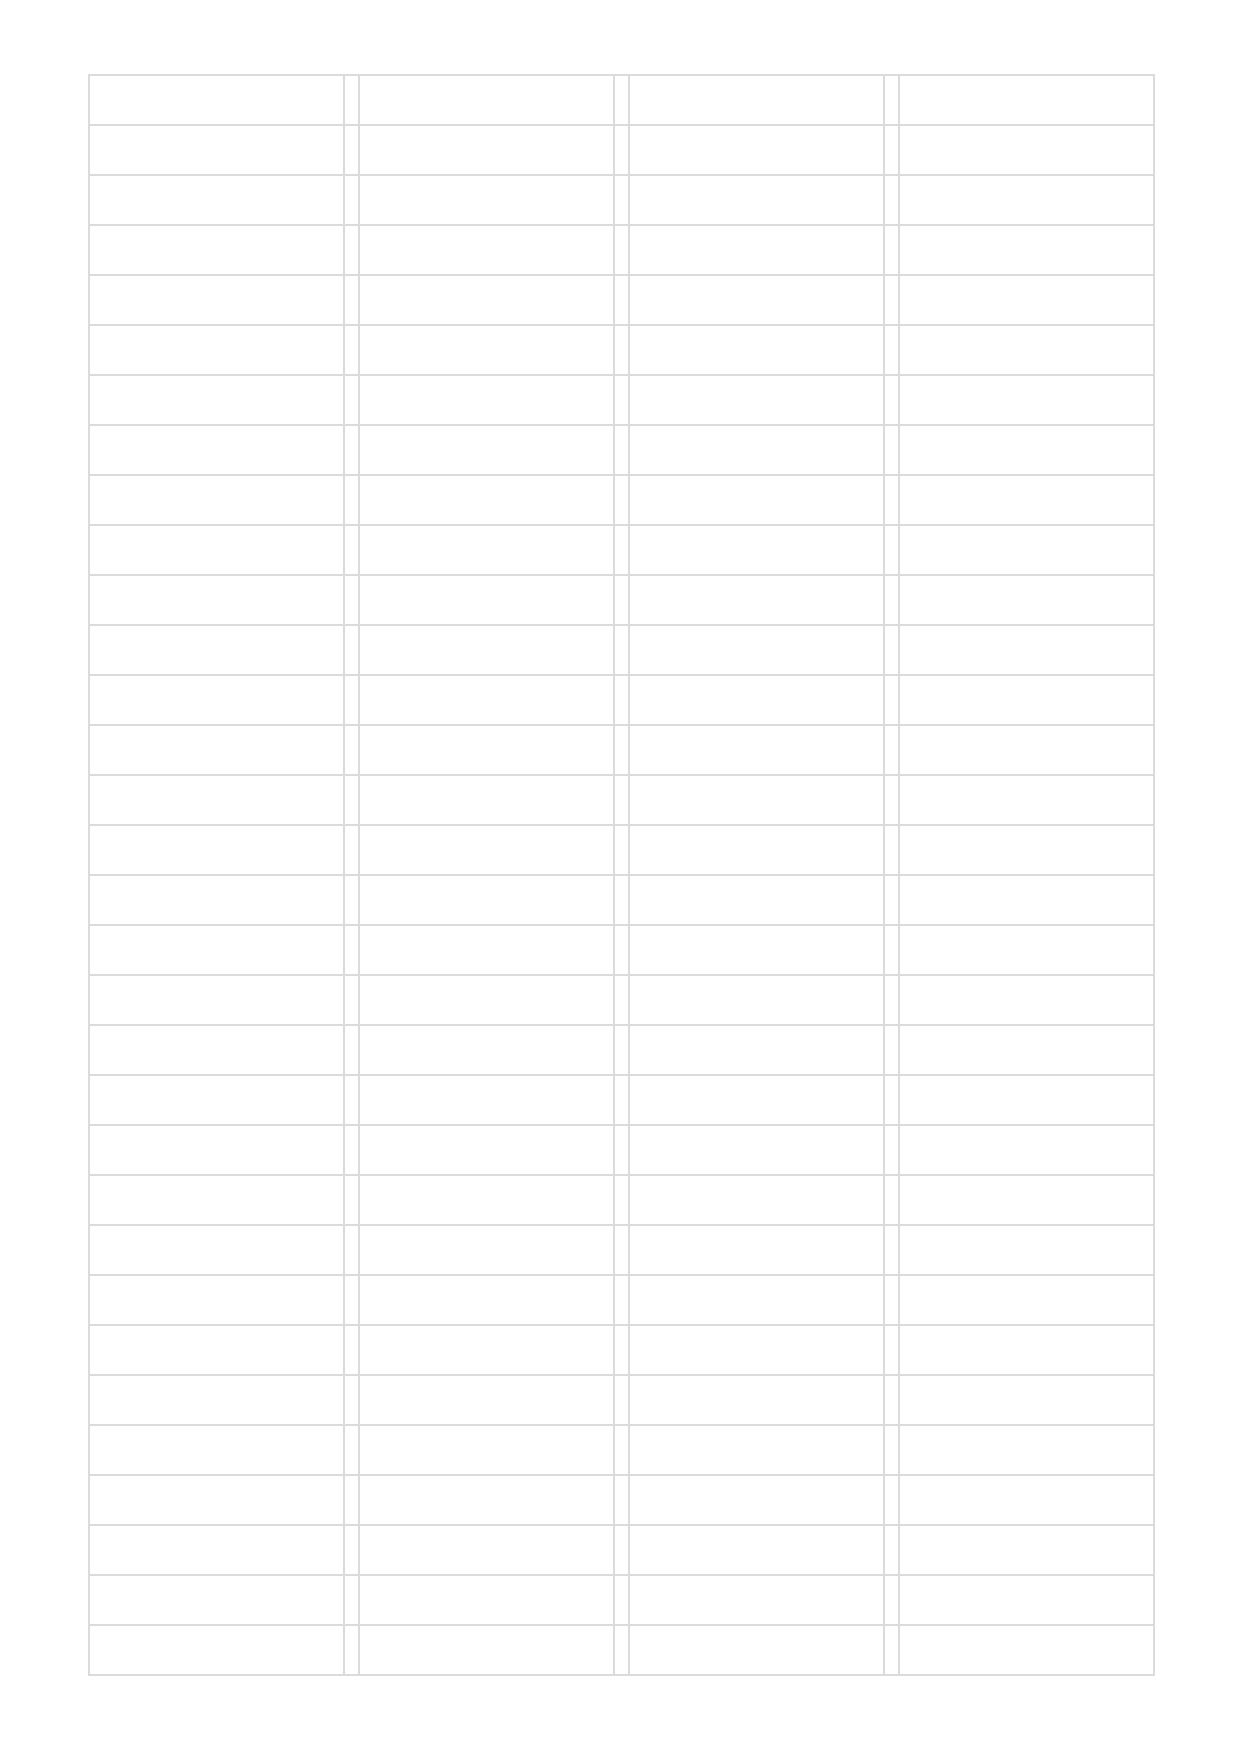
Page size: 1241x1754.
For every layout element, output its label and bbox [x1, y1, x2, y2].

table_cell [345, 926, 358, 973]
table_cell [345, 976, 358, 1023]
table_cell [885, 1126, 898, 1173]
table_cell [90, 1276, 343, 1323]
table_cell [360, 1426, 613, 1473]
table_cell [345, 1526, 358, 1573]
table_cell [360, 1126, 613, 1173]
table_cell [630, 326, 883, 373]
table_cell [900, 1626, 1153, 1673]
table_header [900, 76, 1153, 123]
table_cell [90, 1226, 343, 1273]
table_cell [360, 176, 613, 223]
table_cell [885, 1426, 898, 1473]
table_cell [345, 1626, 358, 1673]
table_cell [615, 1026, 628, 1073]
table_header [885, 76, 898, 123]
table_cell [900, 1176, 1153, 1223]
table_cell [615, 1576, 628, 1623]
table_cell [900, 1426, 1153, 1473]
table_cell [630, 426, 883, 473]
table_cell [885, 1226, 898, 1273]
table_cell [885, 826, 898, 873]
table_cell [885, 1176, 898, 1223]
table_cell [630, 576, 883, 623]
table_cell [900, 526, 1153, 573]
table_cell [900, 626, 1153, 673]
table_cell [885, 1526, 898, 1573]
table_cell [630, 1026, 883, 1073]
table_cell [900, 726, 1153, 773]
table_cell [900, 676, 1153, 723]
table_cell [885, 476, 898, 523]
table_cell [900, 226, 1153, 273]
table_header [615, 76, 628, 123]
table_cell [90, 1526, 343, 1573]
table_cell [900, 1526, 1153, 1573]
table_cell [630, 726, 883, 773]
table_cell [615, 126, 628, 173]
table_cell [885, 726, 898, 773]
table_header [360, 76, 613, 123]
table_cell [360, 376, 613, 423]
table_cell [90, 576, 343, 623]
table_cell [345, 1426, 358, 1473]
table_cell [360, 676, 613, 723]
table_cell [615, 376, 628, 423]
table_cell [345, 1176, 358, 1223]
table_cell [630, 876, 883, 923]
table_cell [345, 1276, 358, 1323]
table_cell [345, 726, 358, 773]
table_cell [885, 276, 898, 323]
table_cell [615, 676, 628, 723]
table_cell [360, 426, 613, 473]
table_cell [615, 526, 628, 573]
table_cell [885, 626, 898, 673]
table_cell [900, 1576, 1153, 1623]
table_cell [360, 776, 613, 823]
table_cell [630, 1426, 883, 1473]
table_cell [885, 1626, 898, 1673]
table_cell [90, 976, 343, 1023]
table_cell [630, 1376, 883, 1423]
table_cell [615, 1376, 628, 1423]
table_cell [615, 1076, 628, 1123]
table_cell [630, 1176, 883, 1223]
table_cell [345, 826, 358, 873]
table_cell [885, 1476, 898, 1523]
table_cell [345, 876, 358, 923]
table_cell [360, 576, 613, 623]
table_cell [360, 476, 613, 523]
table_cell [615, 976, 628, 1023]
table_cell [630, 376, 883, 423]
table_cell [900, 1126, 1153, 1173]
table_cell [615, 476, 628, 523]
table_cell [360, 826, 613, 873]
table_cell [885, 676, 898, 723]
table_cell [900, 1376, 1153, 1423]
table_cell [90, 126, 343, 173]
table_cell [885, 1376, 898, 1423]
table_cell [360, 1176, 613, 1223]
table_cell [615, 926, 628, 973]
table_cell [90, 526, 343, 573]
table_cell [360, 126, 613, 173]
table_cell [900, 1226, 1153, 1273]
table_cell [900, 176, 1153, 223]
table_cell [345, 1376, 358, 1423]
table_cell [345, 476, 358, 523]
table_cell [615, 326, 628, 373]
table_cell [90, 326, 343, 373]
table_cell [615, 1176, 628, 1223]
table_cell [360, 1326, 613, 1373]
table_cell [90, 1426, 343, 1473]
table_cell [90, 176, 343, 223]
table_cell [615, 776, 628, 823]
table_cell [630, 626, 883, 673]
table_cell [345, 376, 358, 423]
table_cell [615, 1276, 628, 1323]
table_cell [630, 676, 883, 723]
table_cell [360, 1476, 613, 1523]
table_cell [630, 1076, 883, 1123]
table_cell [90, 476, 343, 523]
table_cell [900, 976, 1153, 1023]
table_cell [345, 1076, 358, 1123]
table_cell [630, 126, 883, 173]
table_header [345, 76, 358, 123]
table_cell [885, 1576, 898, 1623]
table_cell [360, 1576, 613, 1623]
table_cell [630, 926, 883, 973]
table_cell [630, 176, 883, 223]
table_cell [360, 526, 613, 573]
table_cell [630, 276, 883, 323]
table_cell [885, 926, 898, 973]
table_cell [360, 626, 613, 673]
table_cell [630, 1276, 883, 1323]
table_cell [615, 726, 628, 773]
table_cell [90, 1326, 343, 1373]
table_cell [345, 426, 358, 473]
table_cell [90, 376, 343, 423]
table_cell [900, 576, 1153, 623]
table_cell [900, 1476, 1153, 1523]
table_cell [90, 776, 343, 823]
table_cell [90, 626, 343, 673]
table_cell [615, 1476, 628, 1523]
table_cell [885, 776, 898, 823]
table_cell [630, 1126, 883, 1173]
table_cell [90, 876, 343, 923]
table_cell [630, 1226, 883, 1273]
table_cell [885, 176, 898, 223]
table_cell [630, 1626, 883, 1673]
table_cell [615, 276, 628, 323]
table_cell [345, 1126, 358, 1173]
table_cell [615, 626, 628, 673]
table_cell [615, 826, 628, 873]
table_cell [900, 1026, 1153, 1073]
table_cell [360, 1376, 613, 1423]
table_cell [900, 476, 1153, 523]
table_cell [885, 126, 898, 173]
table_cell [345, 1326, 358, 1373]
table_cell [900, 326, 1153, 373]
table_cell [900, 876, 1153, 923]
table_cell [90, 1176, 343, 1223]
table_cell [615, 426, 628, 473]
table_cell [885, 576, 898, 623]
table_cell [360, 1626, 613, 1673]
table_cell [360, 276, 613, 323]
table_cell [360, 926, 613, 973]
table_cell [615, 1326, 628, 1373]
table_header [630, 76, 883, 123]
table_cell [900, 376, 1153, 423]
table_cell [885, 426, 898, 473]
table_cell [900, 826, 1153, 873]
table_cell [90, 726, 343, 773]
table_cell [615, 1226, 628, 1273]
table_cell [90, 1126, 343, 1173]
table_cell [885, 376, 898, 423]
table_cell [900, 1276, 1153, 1323]
table_cell [345, 676, 358, 723]
table_cell [630, 526, 883, 573]
table_cell [90, 276, 343, 323]
table_cell [885, 876, 898, 923]
table_cell [615, 1426, 628, 1473]
table_cell [360, 326, 613, 373]
table_cell [630, 976, 883, 1023]
table_cell [630, 1576, 883, 1623]
table_cell [90, 1376, 343, 1423]
table_cell [885, 1276, 898, 1323]
table_cell [615, 1626, 628, 1673]
table_cell [885, 326, 898, 373]
table_cell [900, 426, 1153, 473]
table_cell [630, 226, 883, 273]
table_cell [885, 526, 898, 573]
table_cell [885, 226, 898, 273]
table_cell [885, 1026, 898, 1073]
table_cell [360, 1076, 613, 1123]
table_cell [345, 1226, 358, 1273]
table_cell [90, 1076, 343, 1123]
table_header [90, 76, 343, 123]
table_cell [615, 176, 628, 223]
table_cell [615, 226, 628, 273]
table_cell [615, 1526, 628, 1573]
table_cell [630, 1526, 883, 1573]
table_cell [345, 526, 358, 573]
table_cell [90, 1576, 343, 1623]
table_cell [615, 876, 628, 923]
table_cell [345, 1026, 358, 1073]
table_cell [345, 776, 358, 823]
table_cell [630, 476, 883, 523]
table_cell [615, 576, 628, 623]
table_cell [900, 1076, 1153, 1123]
table_cell [345, 576, 358, 623]
table_cell [360, 1276, 613, 1323]
table_cell [345, 226, 358, 273]
table_cell [630, 826, 883, 873]
table_cell [360, 1026, 613, 1073]
table_cell [90, 226, 343, 273]
table_cell [360, 1226, 613, 1273]
table_cell [885, 1076, 898, 1123]
table_cell [345, 126, 358, 173]
table_cell [90, 426, 343, 473]
table_cell [90, 1026, 343, 1073]
table_cell [615, 1126, 628, 1173]
table_cell [900, 276, 1153, 323]
table_cell [360, 226, 613, 273]
table_cell [345, 176, 358, 223]
table_cell [885, 976, 898, 1023]
table_cell [90, 1626, 343, 1673]
table_cell [90, 676, 343, 723]
table_cell [900, 926, 1153, 973]
table_cell [360, 1526, 613, 1573]
table_cell [630, 1476, 883, 1523]
table_cell [90, 926, 343, 973]
table_cell [630, 776, 883, 823]
table_cell [360, 876, 613, 923]
table_cell [345, 276, 358, 323]
table_cell [345, 1576, 358, 1623]
table_cell [900, 776, 1153, 823]
table_cell [360, 726, 613, 773]
table_cell [885, 1326, 898, 1373]
table_cell [90, 1476, 343, 1523]
table_cell [360, 976, 613, 1023]
table_cell [90, 826, 343, 873]
table_cell [345, 626, 358, 673]
table_cell [345, 1476, 358, 1523]
table_cell [345, 326, 358, 373]
table_cell [900, 126, 1153, 173]
table_cell [630, 1326, 883, 1373]
table_cell [900, 1326, 1153, 1373]
